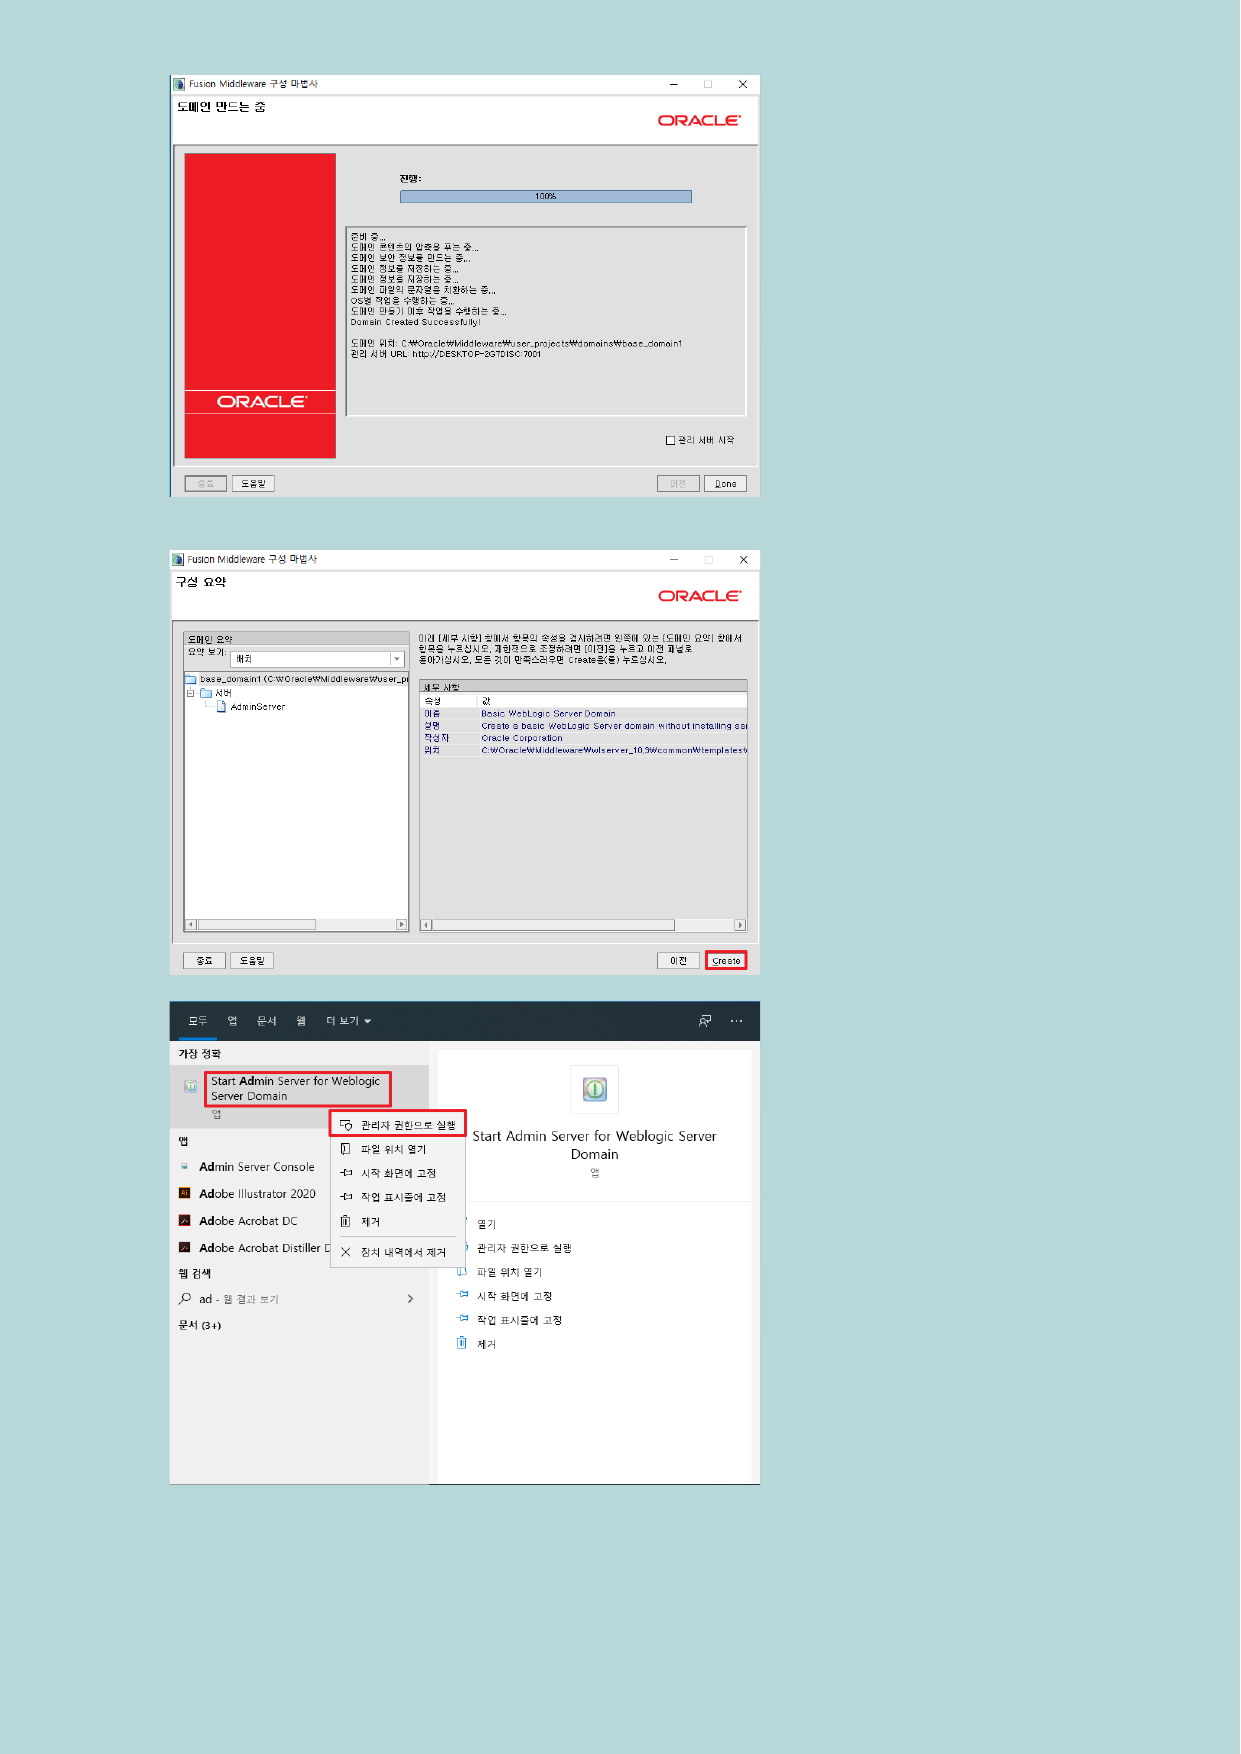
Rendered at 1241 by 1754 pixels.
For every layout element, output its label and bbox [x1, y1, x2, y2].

picture [169, 550, 760, 975]
table_cell [75, 75, 1188, 1565]
picture [169, 75, 760, 497]
picture [169, 1001, 760, 1485]
